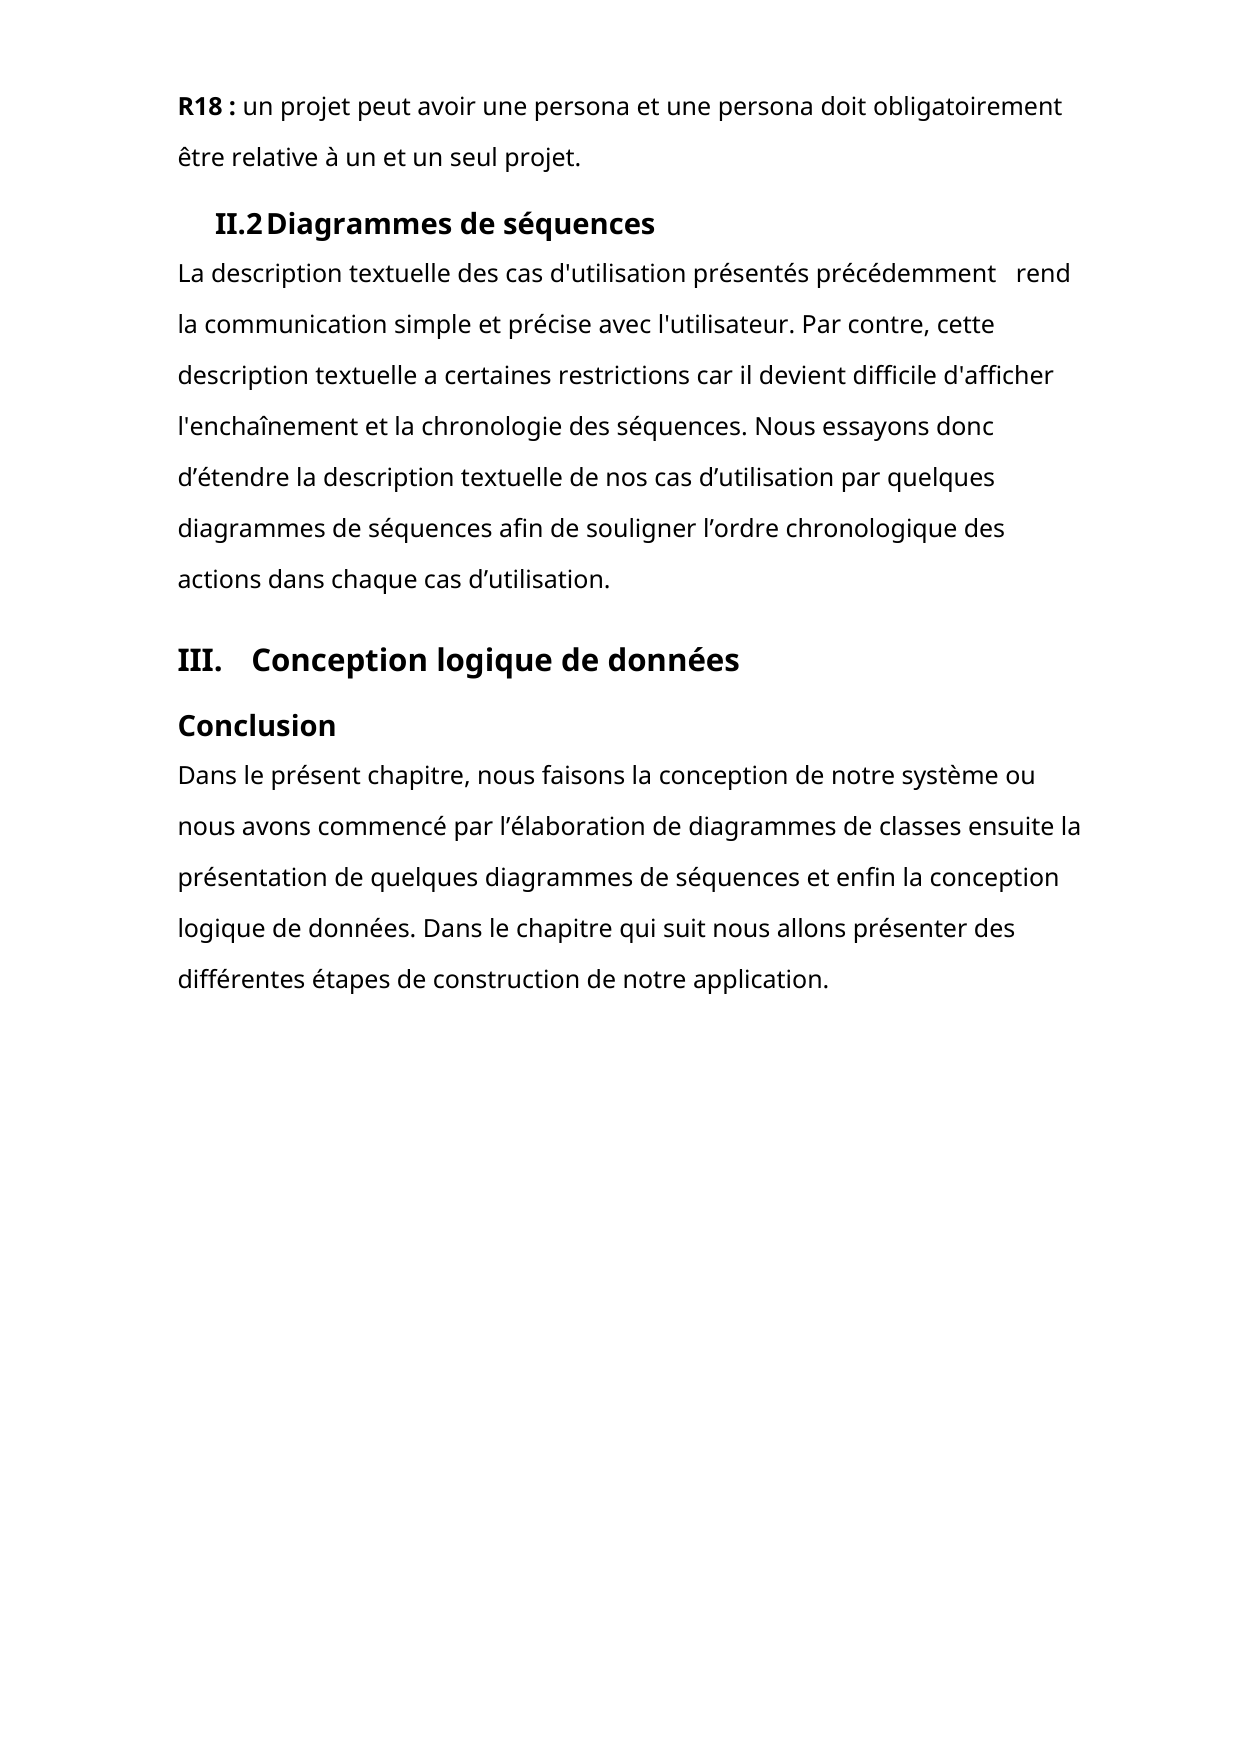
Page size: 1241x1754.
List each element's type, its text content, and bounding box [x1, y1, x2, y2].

subtitle Diagrammes de séquences [215, 203, 1122, 243]
text R18 : un projet peut avoir une persona et une persona doit obligatoirement être relative à un et un seul projet. [177, 89, 1093, 174]
list Conception logique de données [177, 638, 1122, 680]
text Dans le présent chapitre, nous faisons la conception de notre système ou nous avons commencé par l’élaboration de diagrammes de classes ensuite la présentation de quelques diagrammes de séquences et enfin la conception logique de données. Dans le chapitre qui suit nous allons présenter des différentes étapes de construction de notre application. [177, 757, 1093, 996]
subtitle Conclusion [177, 705, 1122, 745]
text La description textuelle des cas d'utilisation présentés précédemment rend la communication simple et précise avec l'utilisateur. Par contre, cette description textuelle a certaines restrictions car il devient difficile d'afficher l'enchaînement et la chronologie des séquences. Nous essayons donc d’étendre la description textuelle de nos cas d’utilisation par quelques diagrammes de séquences afin de souligner l’ordre chronologique des actions dans chaque cas d’utilisation. [177, 255, 1093, 596]
